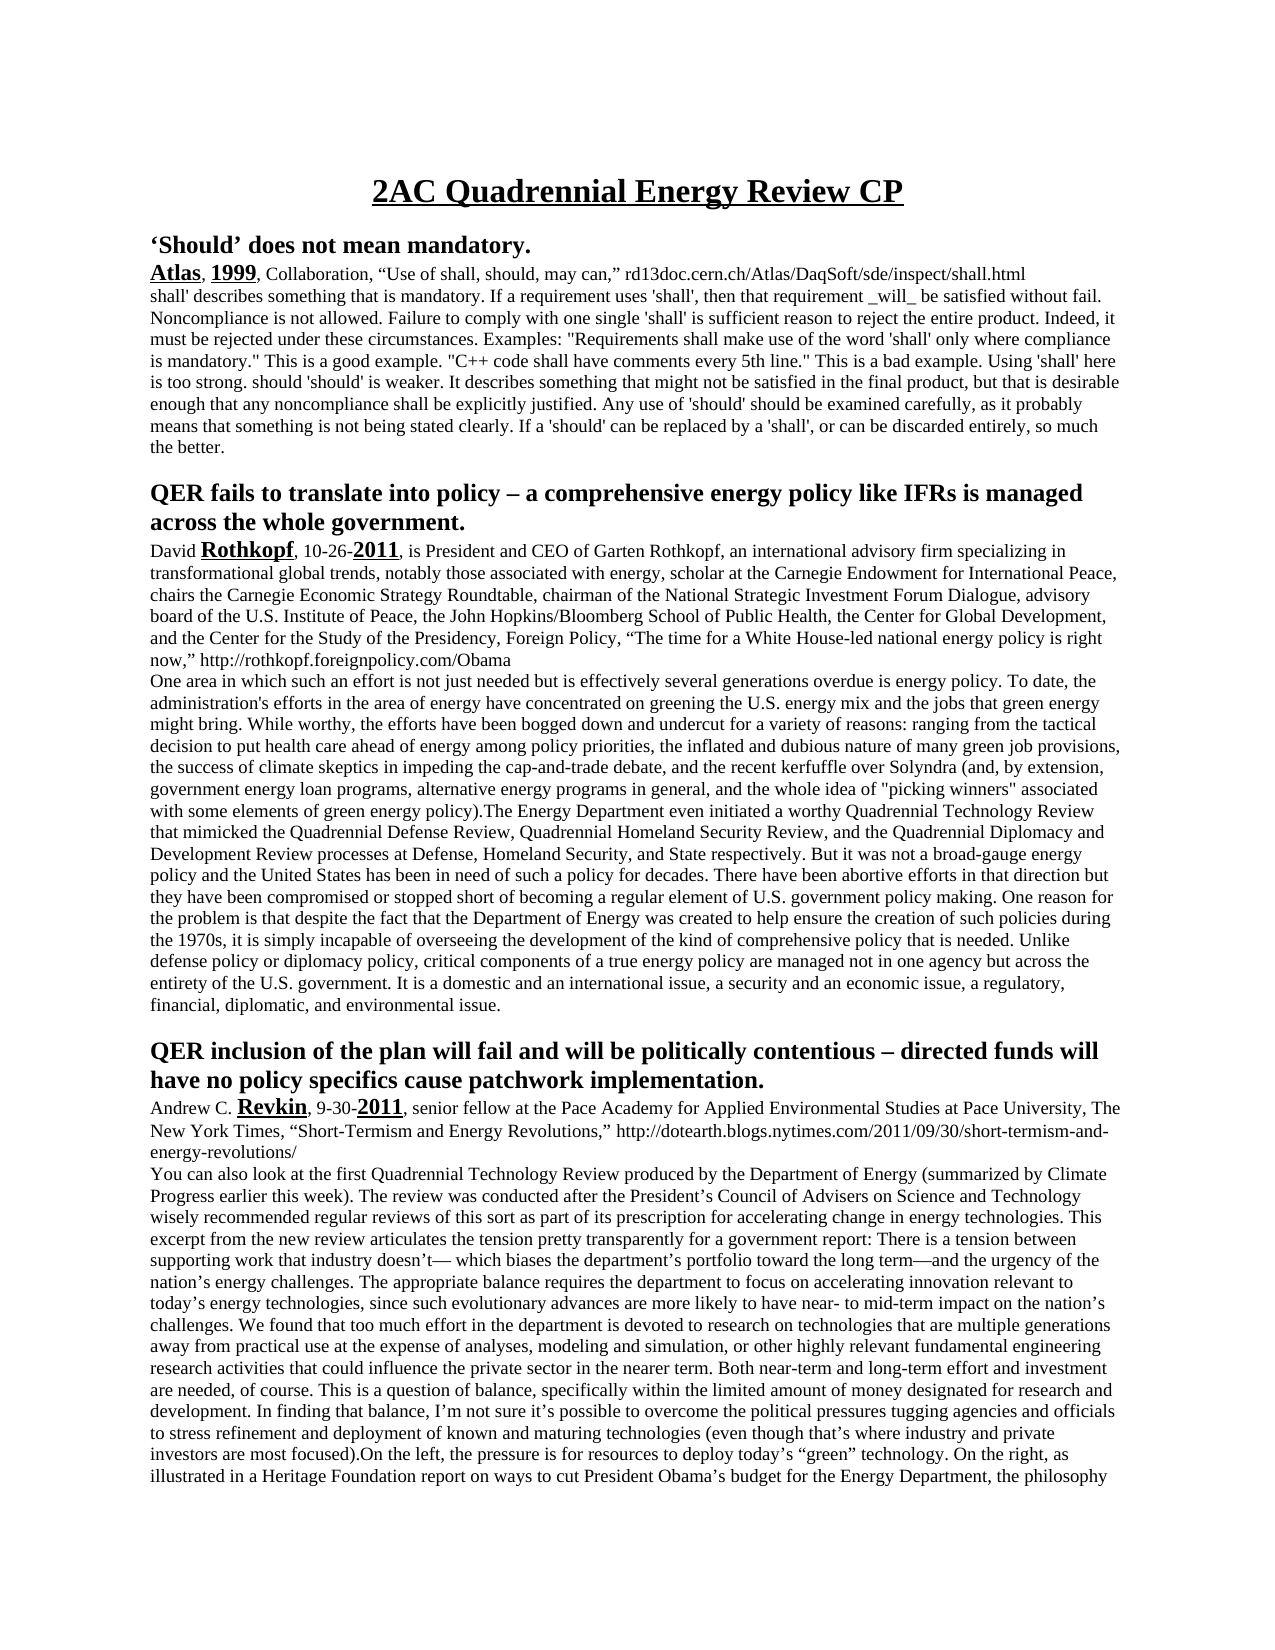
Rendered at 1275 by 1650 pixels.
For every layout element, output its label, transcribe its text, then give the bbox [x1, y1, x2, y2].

text One area in which such an effort is not just needed but is effectively several generations overdue is energy policy. To date, the administration's efforts in the area of energy have concentrated on greening the U.S. energy mix and the jobs that green energy might bring. While worthy, the efforts have been bogged down and undercut for a variety of reasons: ranging from the tactical decision to put health care ahead of energy among policy priorities, the inflated and dubious nature of many green job provisions, the success of climate skeptics in impeding the cap-and-trade debate, and the recent kerfuffle over Solyndra (and, by extension, government energy loan programs, alternative energy programs in general, and the whole idea of "picking winners" associated with some elements of green energy policy).The Energy Department even initiated a worthy Quadrennial Technology Review that mimicked the Quadrennial Defense Review, Quadrennial Homeland Security Review, and the Quadrennial Diplomacy and Development Review processes at Defense, Homeland Security, and State respectively. But it was not a broad-gauge energy policy and the United States has been in need of such a policy for decades. There have been abortive efforts in that direction but they have been compromised or stopped short of becoming a regular element of U.S. government policy making. One reason for the problem is that despite the fact that the Department of Energy was created to help ensure the creation of such policies during the 1970s, it is simply incapable of overseeing the development of the kind of comprehensive policy that is needed. Unlike defense policy or diplomacy policy, critical components of a true energy policy are managed not in one agency but across the entirety of the U.S. government. It is a domestic and an international issue, a security and an economic issue, a regulatory, financial, diplomatic, and environmental issue. [150, 670, 1125, 1015]
subtitle QER fails to translate into policy – a comprehensive energy policy like IFRs is managed across the whole government. [150, 478, 1125, 536]
subtitle ‘Should’ does not mean mandatory. [150, 230, 1125, 259]
subtitle 2AC Quadrennial Energy Review CP [150, 171, 1125, 209]
text Andrew C. Revkin, 9-30-2011, senior fellow at the Pace Academy for Applied Environmental Studies at Pace University, The New York Times, “Short-Termism and Energy Revolutions,” http://dotearth.blogs.nytimes.com/2011/09/30/short-termism-and-energy-revolutions/ [150, 1093, 1125, 1163]
text shall' describes something that is mandatory. If a requirement uses 'shall', then that requirement _will_ be satisfied without fail. Noncompliance is not allowed. Failure to comply with one single 'shall' is sufficient reason to reject the entire product. Indeed, it must be rejected under these circumstances. Examples: "Requirements shall make use of the word 'shall' only where compliance is mandatory." This is a good example. "C++ code shall have comments every 5th line." This is a bad example. Using 'shall' here is too strong. should 'should' is weaker. It describes something that might not be satisfied in the final product, but that is desirable enough that any noncompliance shall be explicitly justified. Any use of 'should' should be examined carefully, as it probably means that something is not being stated clearly. If a 'should' can be replaced by a 'shall', or can be discarded entirely, so much the better. [150, 285, 1125, 458]
text David Rothkopf, 10-26-2011, is President and CEO of Garten Rothkopf, an international advisory firm specializing in transformational global trends, notably those associated with energy, scholar at the Carnegie Endowment for International Peace, chairs the Carnegie Economic Strategy Roundtable, chairman of the National Strategic Investment Forum Dialogue, advisory board of the U.S. Institute of Peace, the John Hopkins/Bloomberg School of Public Health, the Center for Global Development, and the Center for the Study of the Presidency, Foreign Policy, “The time for a White House-led national energy policy is right now,” http://rothkopf.foreignpolicy.com/Obama [150, 536, 1125, 670]
subtitle QER inclusion of the plan will fail and will be politically contentious – directed funds will have no policy specifics cause patchwork implementation. [150, 1036, 1125, 1093]
text Atlas, 1999, Collaboration, “Use of shall, should, may can,” rd13doc.cern.ch/Atlas/DaqSoft/sde/inspect/shall.html [150, 259, 1125, 285]
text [150, 1163, 1125, 1486]
